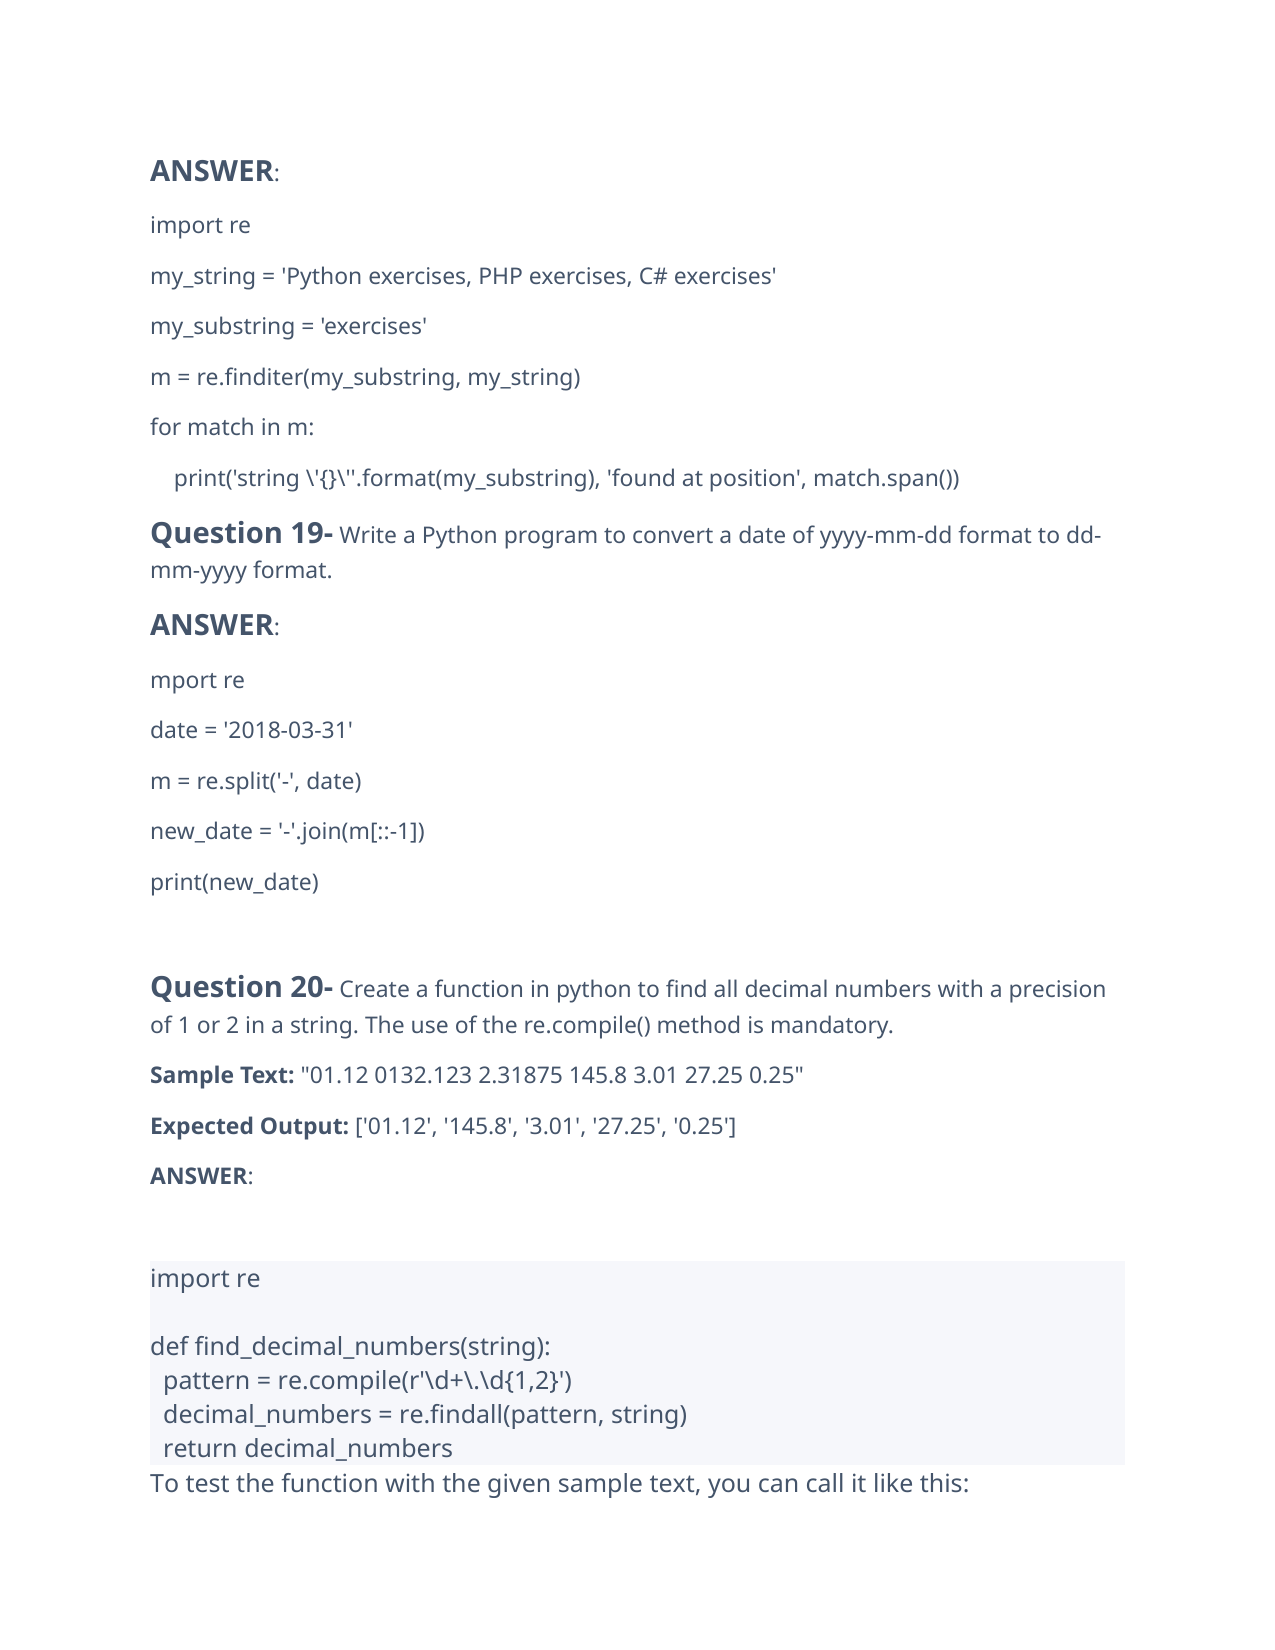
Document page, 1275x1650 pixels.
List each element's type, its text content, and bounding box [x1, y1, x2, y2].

text m = re.finditer(my_substring, my_string) [150, 361, 1125, 392]
text my_substring = 'exercises' [150, 310, 1125, 342]
text decimal_numbers = re.findall(pattern, string) [150, 1397, 1125, 1431]
text m = re.split('-', date) [150, 765, 1125, 796]
text Question 19- Write a Python program to convert a date of yyyy-mm-dd format to dd-mm-yyyy format. [150, 512, 1125, 585]
text ANSWER: [150, 1160, 1125, 1191]
text ANSWER: [150, 604, 1125, 644]
text for match in m: [150, 411, 1125, 442]
text ANSWER: [150, 150, 1125, 190]
text my_string = 'Python exercises, PHP exercises, C# exercises' [150, 260, 1125, 291]
text Question 20- Create a function in python to find all decimal numbers with a precision of 1 or 2 in a string. The use of the re.compile() method is mandatory. [150, 967, 1125, 1040]
text return decimal_numbers [150, 1431, 1125, 1465]
text Sample Text: "01.12 0132.123 2.31875 145.8 3.01 27.25 0.25" [150, 1059, 1125, 1090]
text print(new_date) [150, 866, 1125, 897]
text print('string \'{}\''.format(my_substring), 'found at position', match.span()) [150, 462, 1125, 493]
text import re [150, 209, 1125, 241]
text Expected Output: ['01.12', '145.8', '3.01', '27.25', '0.25'] [150, 1109, 1125, 1141]
text To test the function with the given sample text, you can call it like this: [150, 1465, 1125, 1499]
text def find_decimal_numbers(string): [150, 1329, 1125, 1363]
text import re [150, 1261, 1125, 1295]
text mport re [150, 664, 1125, 695]
text pattern = re.compile(r'\d+\.\d{1,2}') [150, 1363, 1125, 1397]
text new_date = '-'.join(m[::-1]) [150, 815, 1125, 847]
text date = '2018-03-31' [150, 714, 1125, 746]
